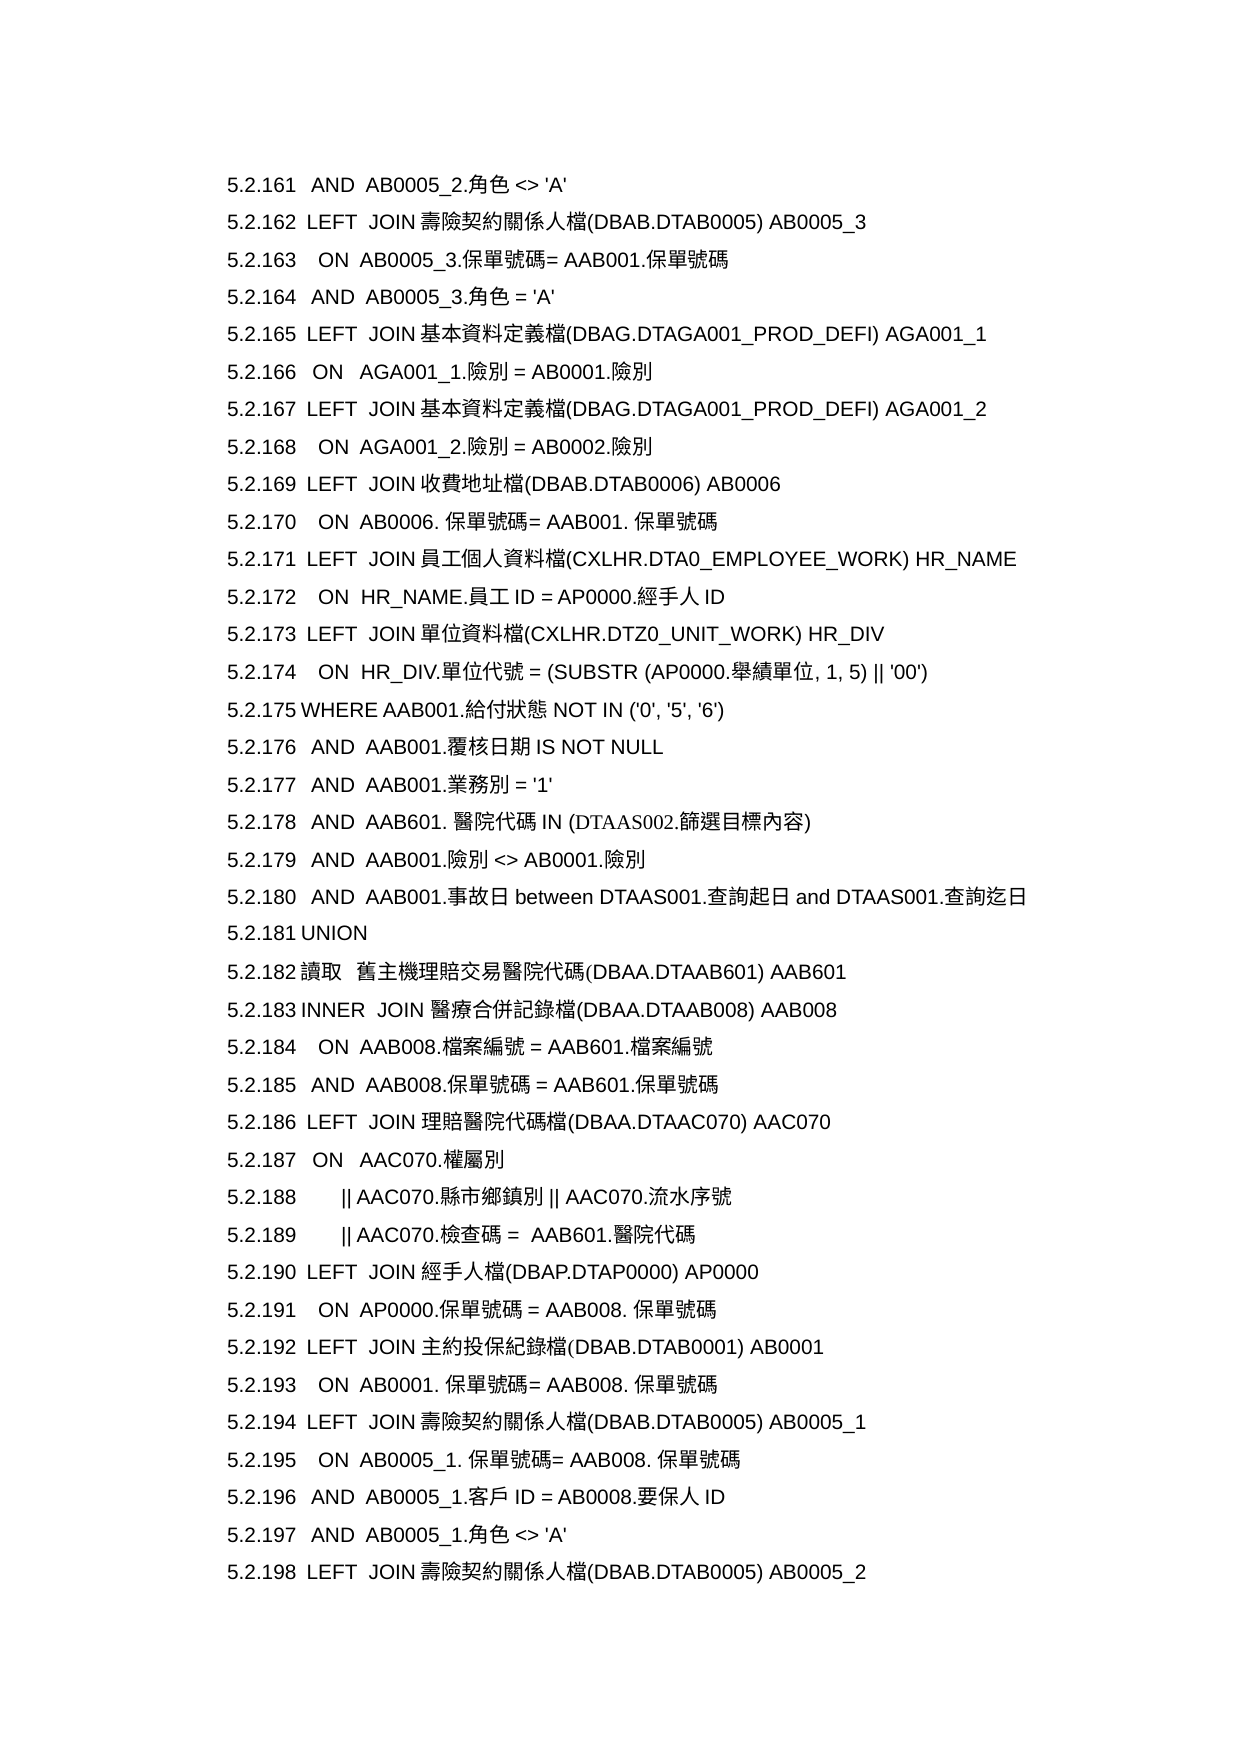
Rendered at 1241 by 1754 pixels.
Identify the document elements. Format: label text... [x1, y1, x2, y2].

list LEFT JOIN壽險契約關係人檔(DBAB.DTAB0005) AB0005_1 [227, 1402, 1144, 1439]
list 讀取 舊主機理賠交易醫院代碼(DBAA.DTAAB601) AAB601 [227, 952, 1144, 989]
list ON AB0005_1. 保單號碼= AAB008. 保單號碼 [227, 1439, 1144, 1477]
list LEFT JOIN 經手人檔(DBAP.DTAP0000) AP0000 [227, 1252, 1144, 1289]
list AND AAB001.事故日 between DTAAS001.查詢起日 and DTAAS001.查詢迄日 [227, 877, 1144, 914]
list LEFT JOIN員工個人資料檔(CXLHR.DTA0_EMPLOYEE_WORK) HR_NAME [227, 539, 1144, 577]
list ON AAC070.權屬別 [227, 1139, 1144, 1177]
list ON AB0005_3.保單號碼= AAB001.保單號碼 [227, 239, 1144, 277]
list ON AGA001_2.險別 = AB0002.險別 [227, 427, 1144, 464]
list AND AAB001.業務別 = '1' [227, 764, 1144, 802]
list ON HR_NAME.員工ID = AP0000.經手人ID [227, 577, 1144, 614]
list LEFT JOIN基本資料定義檔(DBAG.DTAGA001_PROD_DEFI) AGA001_2 [227, 389, 1144, 427]
list ON HR_DIV.單位代號 = (SUBSTR (AP0000.舉績單位, 1, 5) || '00') [227, 652, 1144, 689]
list || AAC070.縣市鄉鎮別 || AAC070.流水序號 [227, 1177, 1144, 1214]
list LEFT JOIN 主約投保紀錄檔(DBAB.DTAB0001) AB0001 [227, 1327, 1144, 1364]
list AND AB0005_3.角色 = 'A' [227, 277, 1144, 314]
list AND AAB001.險別 <> AB0001.險別 [227, 839, 1144, 877]
list LEFT JOIN 理賠醫院代碼檔(DBAA.DTAAC070) AAC070 [227, 1102, 1144, 1139]
list || AAC070.檢查碼 = AAB601.醫院代碼 [227, 1214, 1144, 1252]
list AND AB0005_2.角色 <> 'A' [227, 164, 1144, 202]
list LEFT JOIN收費地址檔(DBAB.DTAB0006) AB0006 [227, 464, 1144, 502]
list LEFT JOIN單位資料檔(CXLHR.DTZ0_UNIT_WORK) HR_DIV [227, 614, 1144, 652]
list LEFT JOIN壽險契約關係人檔(DBAB.DTAB0005) AB0005_2 [227, 1552, 1144, 1589]
list AND AAB601. 醫院代碼 IN (DTAAS002.篩選目標內容) [227, 802, 1144, 839]
list ON AAB008.檔案編號 = AAB601.檔案編號 [227, 1027, 1144, 1064]
list WHERE AAB001.給付狀態 NOT IN ('0', '5', '6') [227, 689, 1144, 727]
list ON AB0001. 保單號碼= AAB008. 保單號碼 [227, 1364, 1144, 1402]
list AND AAB001.覆核日期 IS NOT NULL [227, 727, 1144, 764]
list LEFT JOIN基本資料定義檔(DBAG.DTAGA001_PROD_DEFI) AGA001_1 [227, 314, 1144, 352]
list ON AP0000.保單號碼 = AAB008. 保單號碼 [227, 1289, 1144, 1327]
list AND AAB008.保單號碼 = AAB601.保單號碼 [227, 1064, 1144, 1102]
list LEFT JOIN壽險契約關係人檔(DBAB.DTAB0005) AB0005_3 [227, 202, 1144, 239]
list INNER JOIN 醫療合併記錄檔(DBAA.DTAAB008) AAB008 [227, 989, 1144, 1027]
list AND AB0005_1.客戶ID = AB0008.要保人ID [227, 1477, 1144, 1514]
list ON AB0006. 保單號碼= AAB001. 保單號碼 [227, 502, 1144, 539]
list AND AB0005_1.角色 <> 'A' [227, 1514, 1144, 1552]
list ON AGA001_1.險別 = AB0001.險別 [227, 352, 1144, 389]
list UNION [227, 914, 1144, 952]
